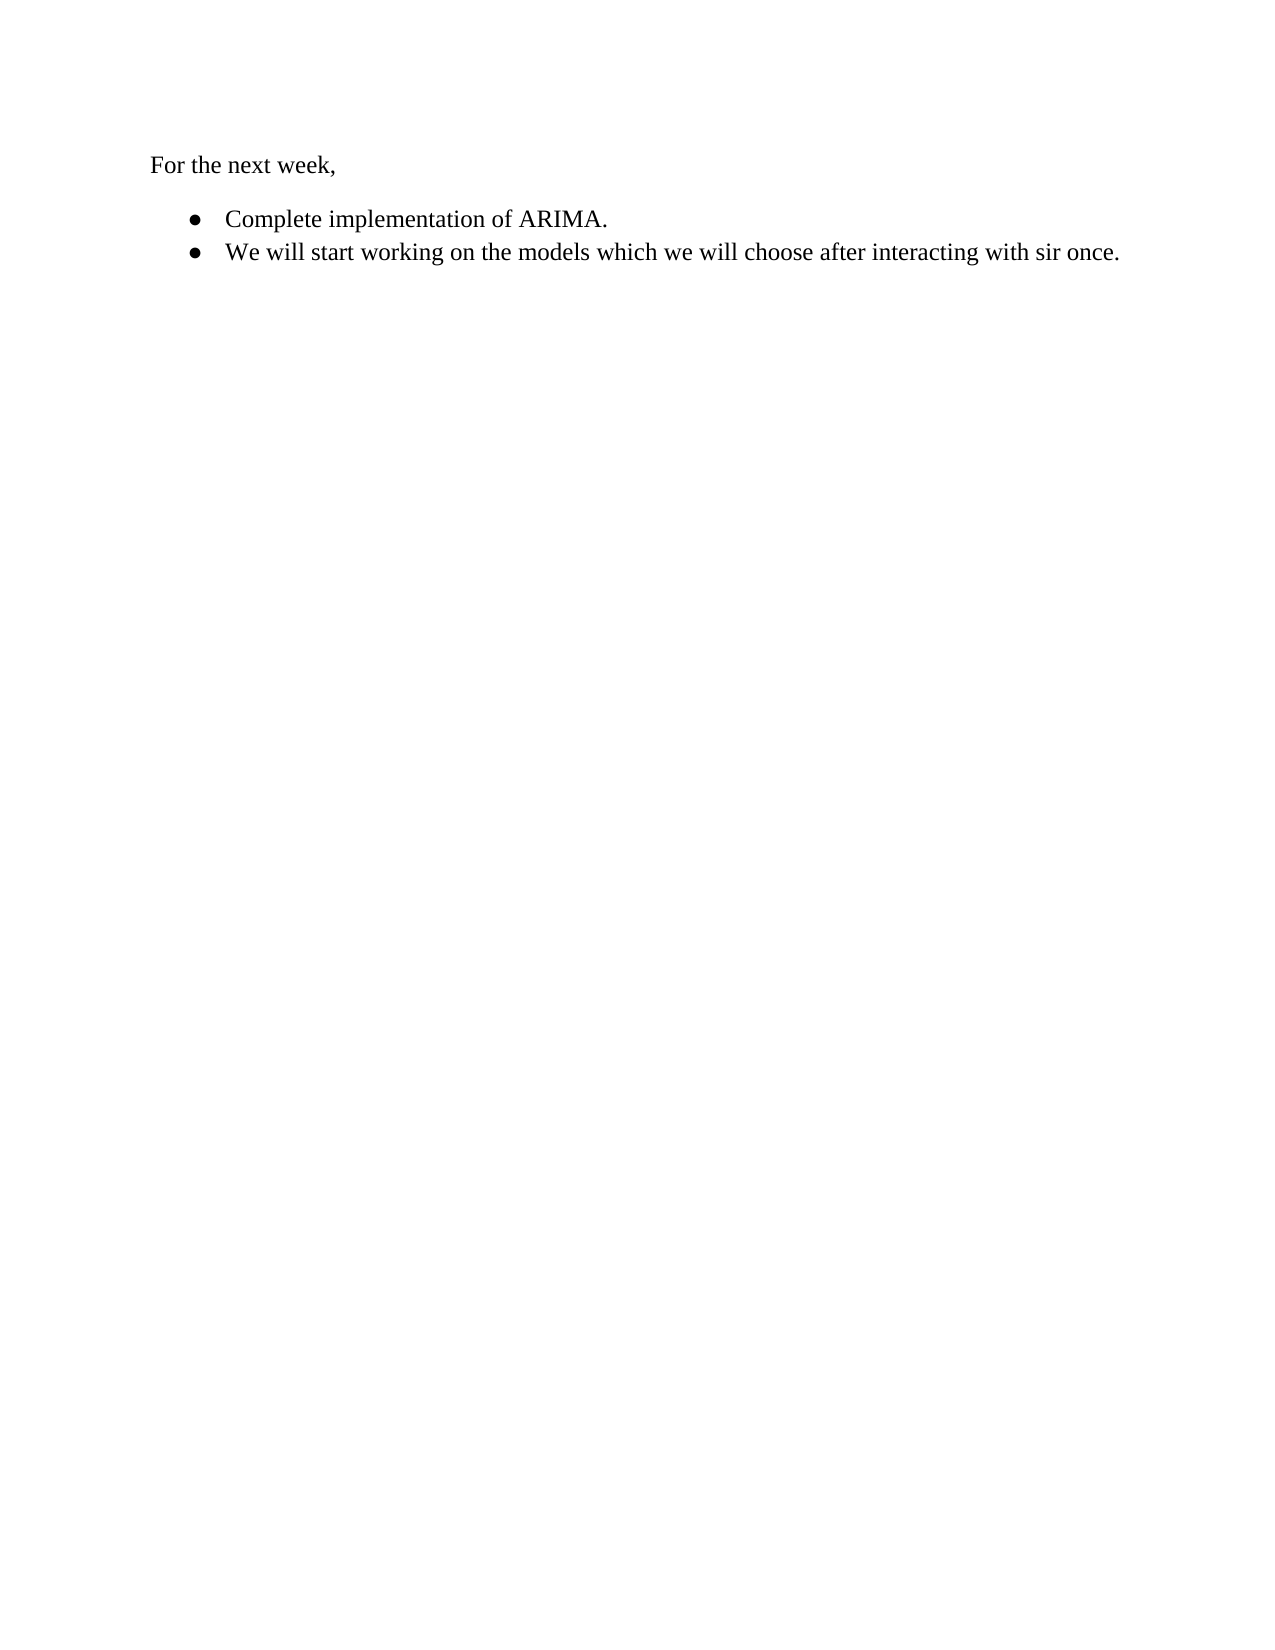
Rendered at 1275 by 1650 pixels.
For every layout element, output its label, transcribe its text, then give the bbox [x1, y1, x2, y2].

list Complete implementation of ARIMA. [187, 204, 1125, 233]
list We will start working on the models which we will choose after interacting with sir once. [187, 237, 1125, 266]
text For the next week, [150, 150, 1125, 179]
